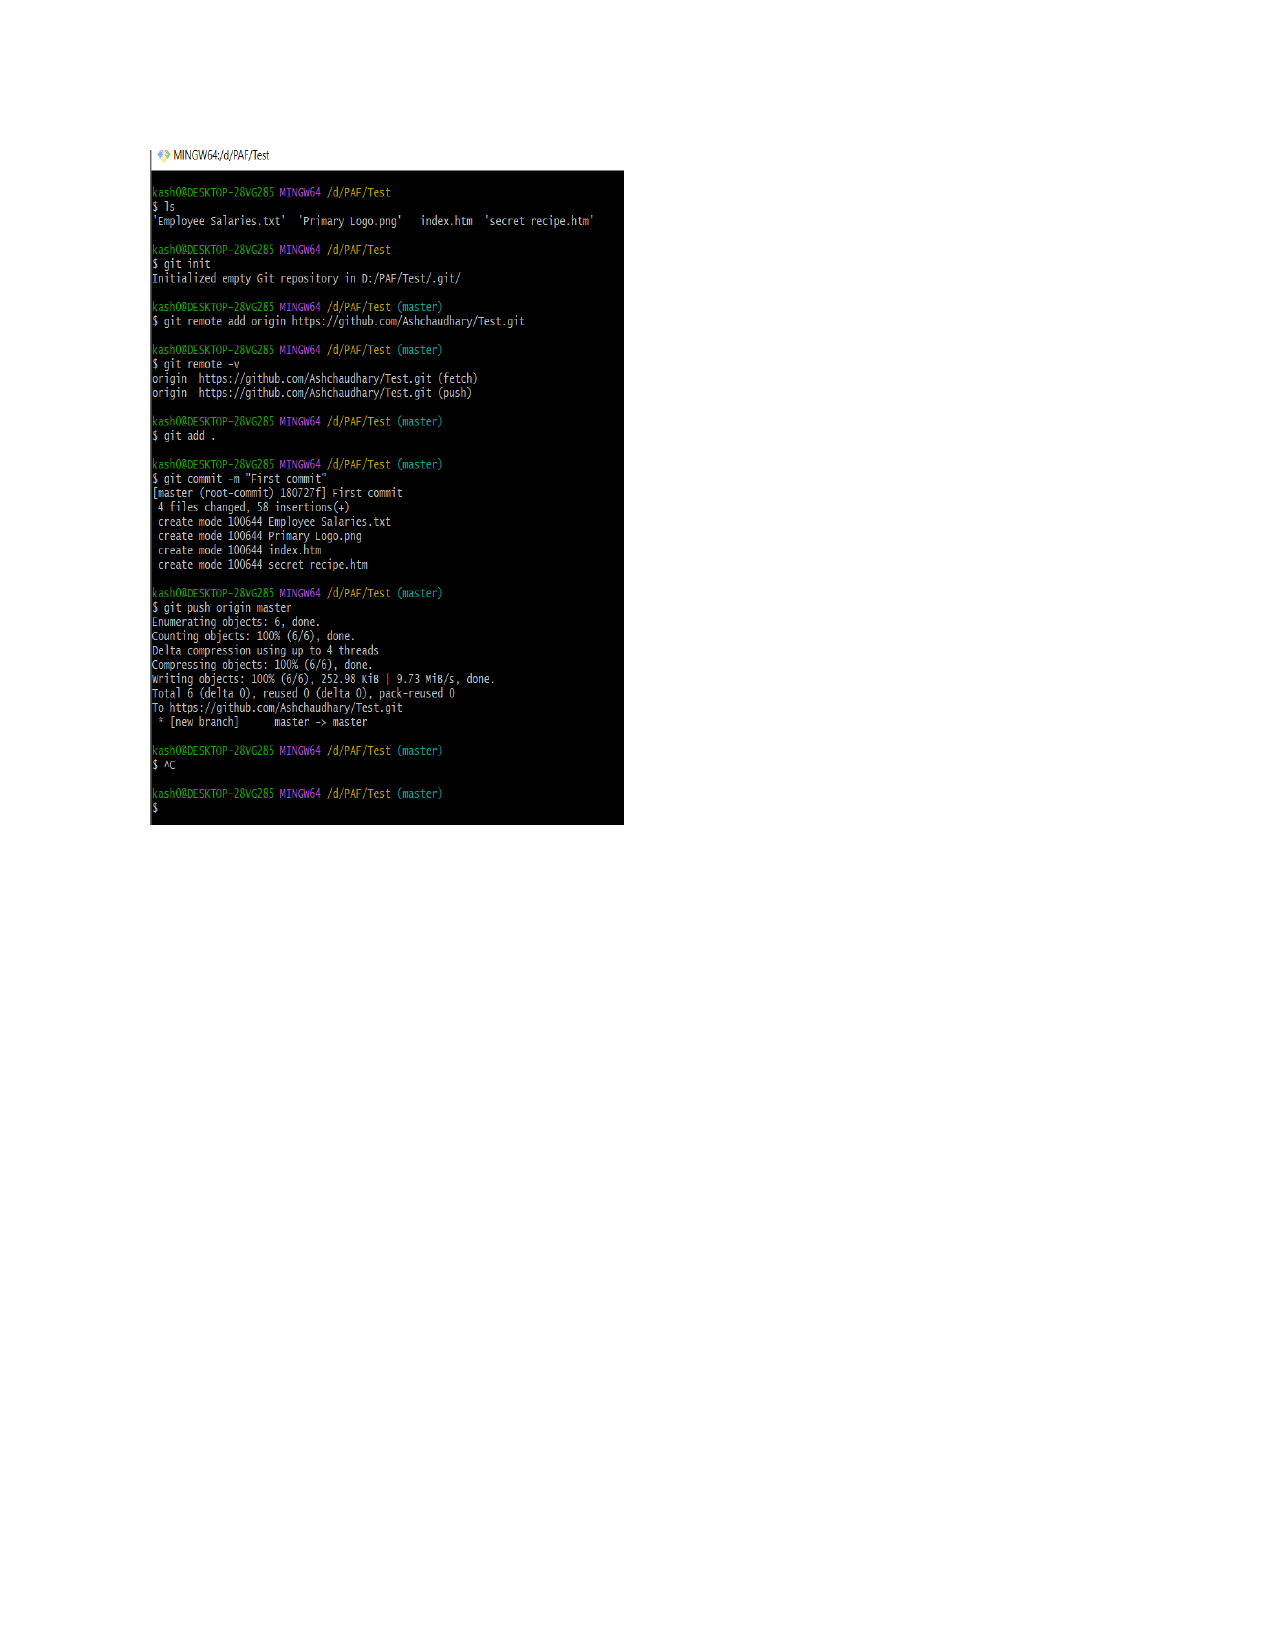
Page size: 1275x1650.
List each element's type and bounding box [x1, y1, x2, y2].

picture [150, 150, 624, 825]
